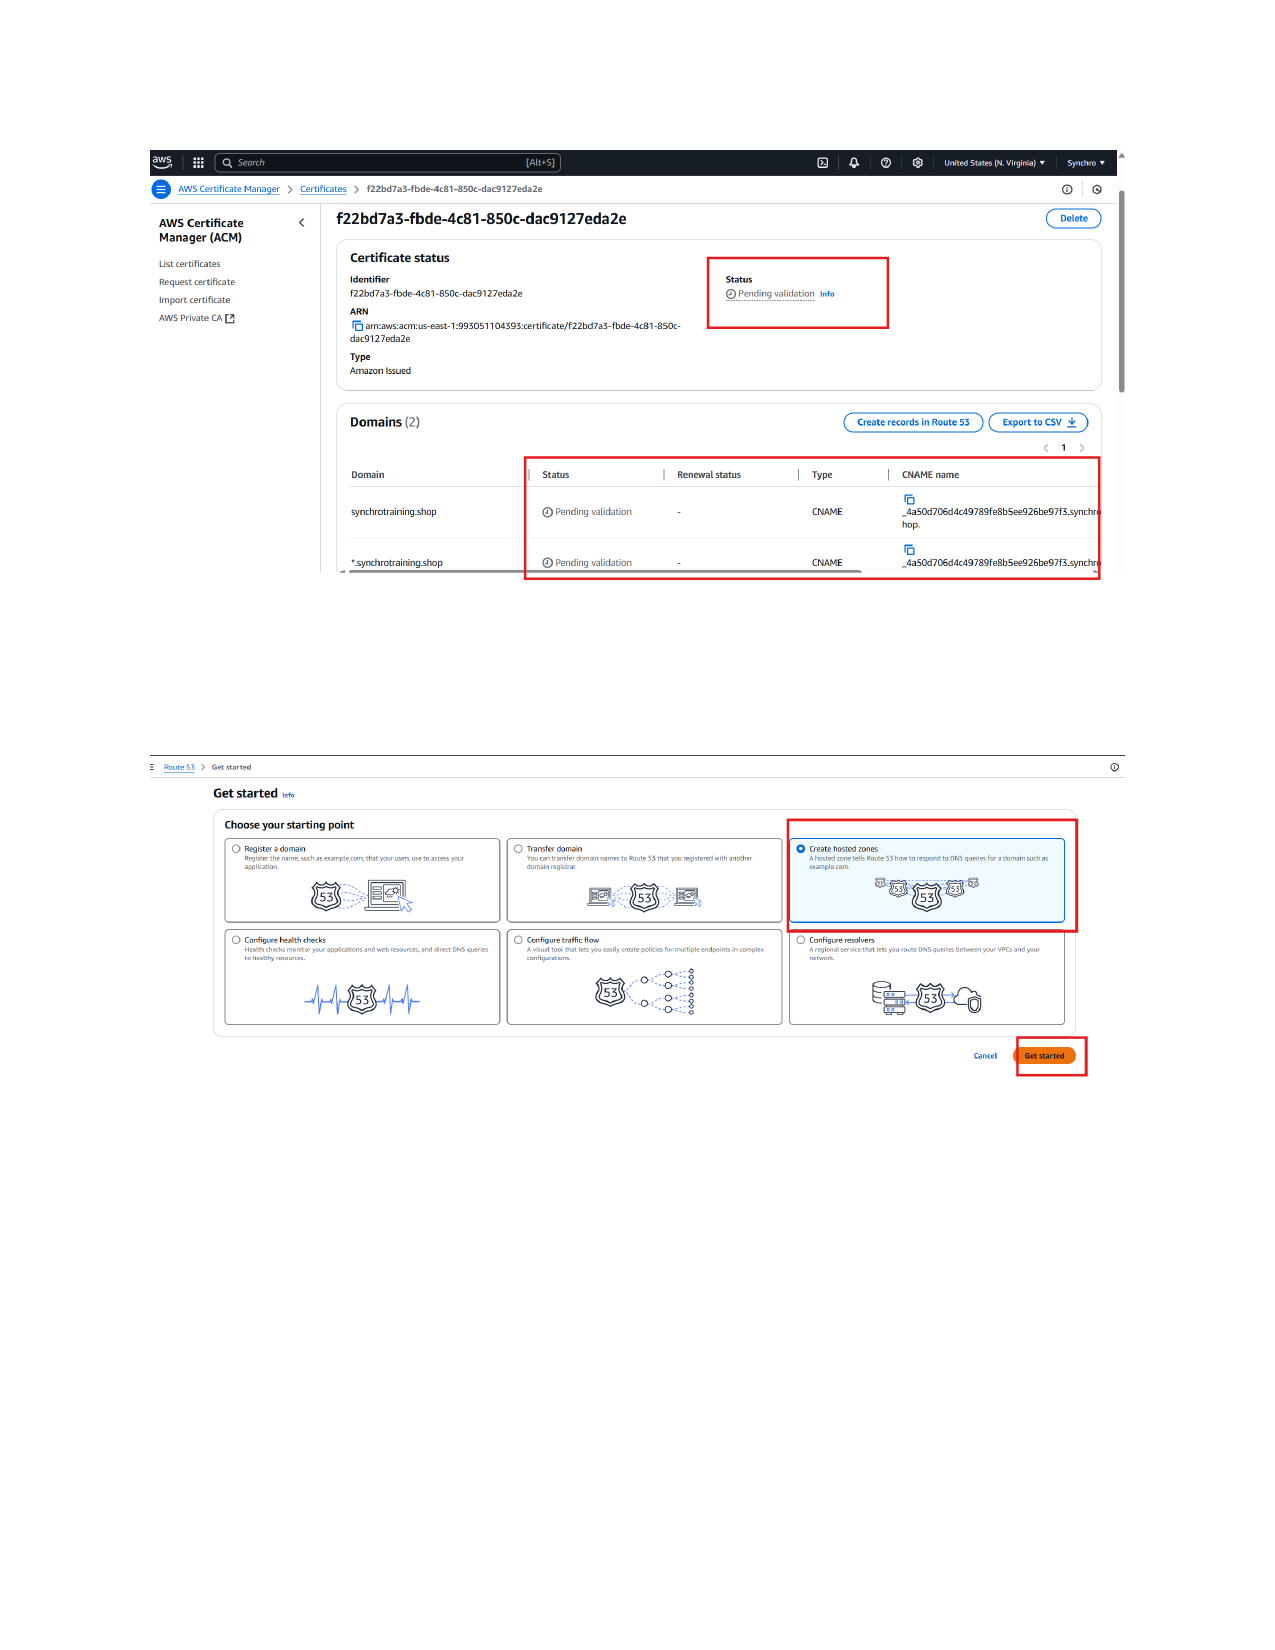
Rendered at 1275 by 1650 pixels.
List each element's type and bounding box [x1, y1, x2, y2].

picture [150, 150, 1125, 580]
picture [150, 755, 1125, 1129]
